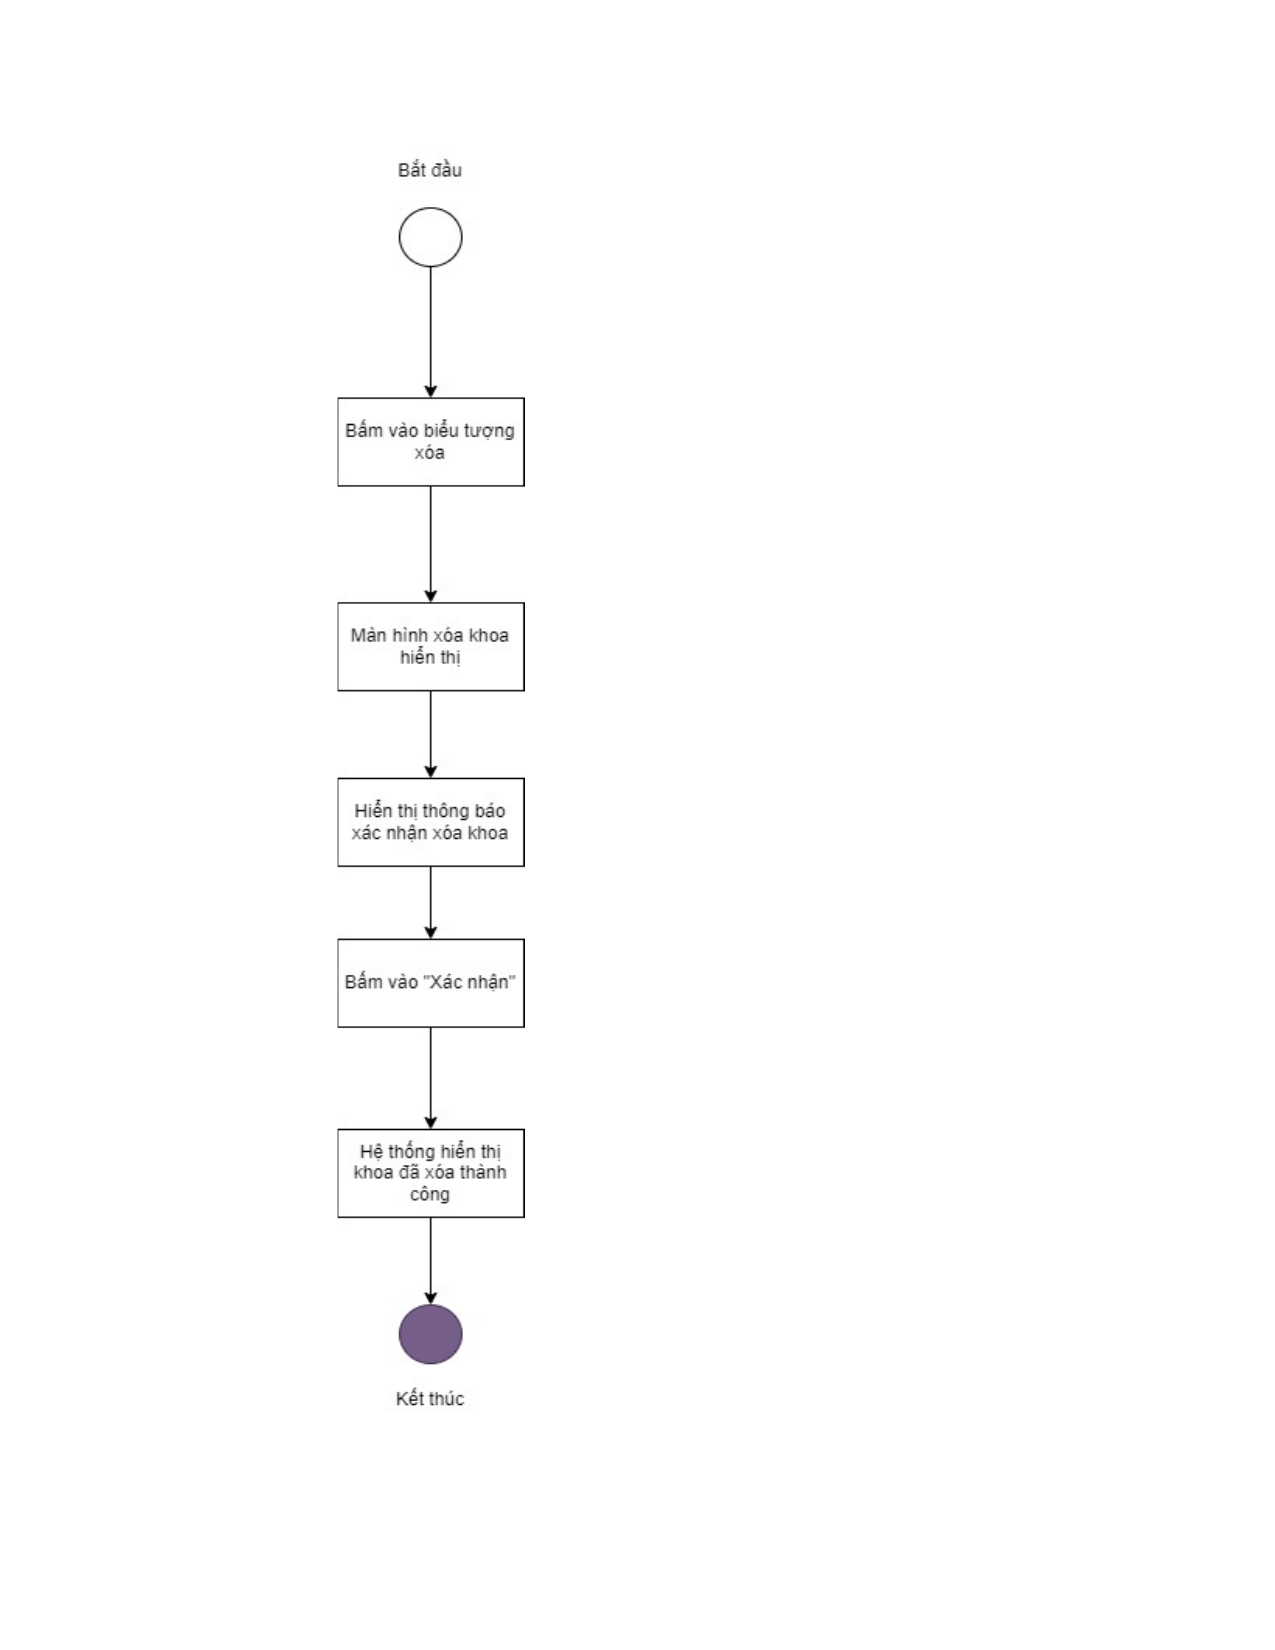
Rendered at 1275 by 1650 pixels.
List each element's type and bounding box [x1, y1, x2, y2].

picture [337, 150, 525, 1423]
